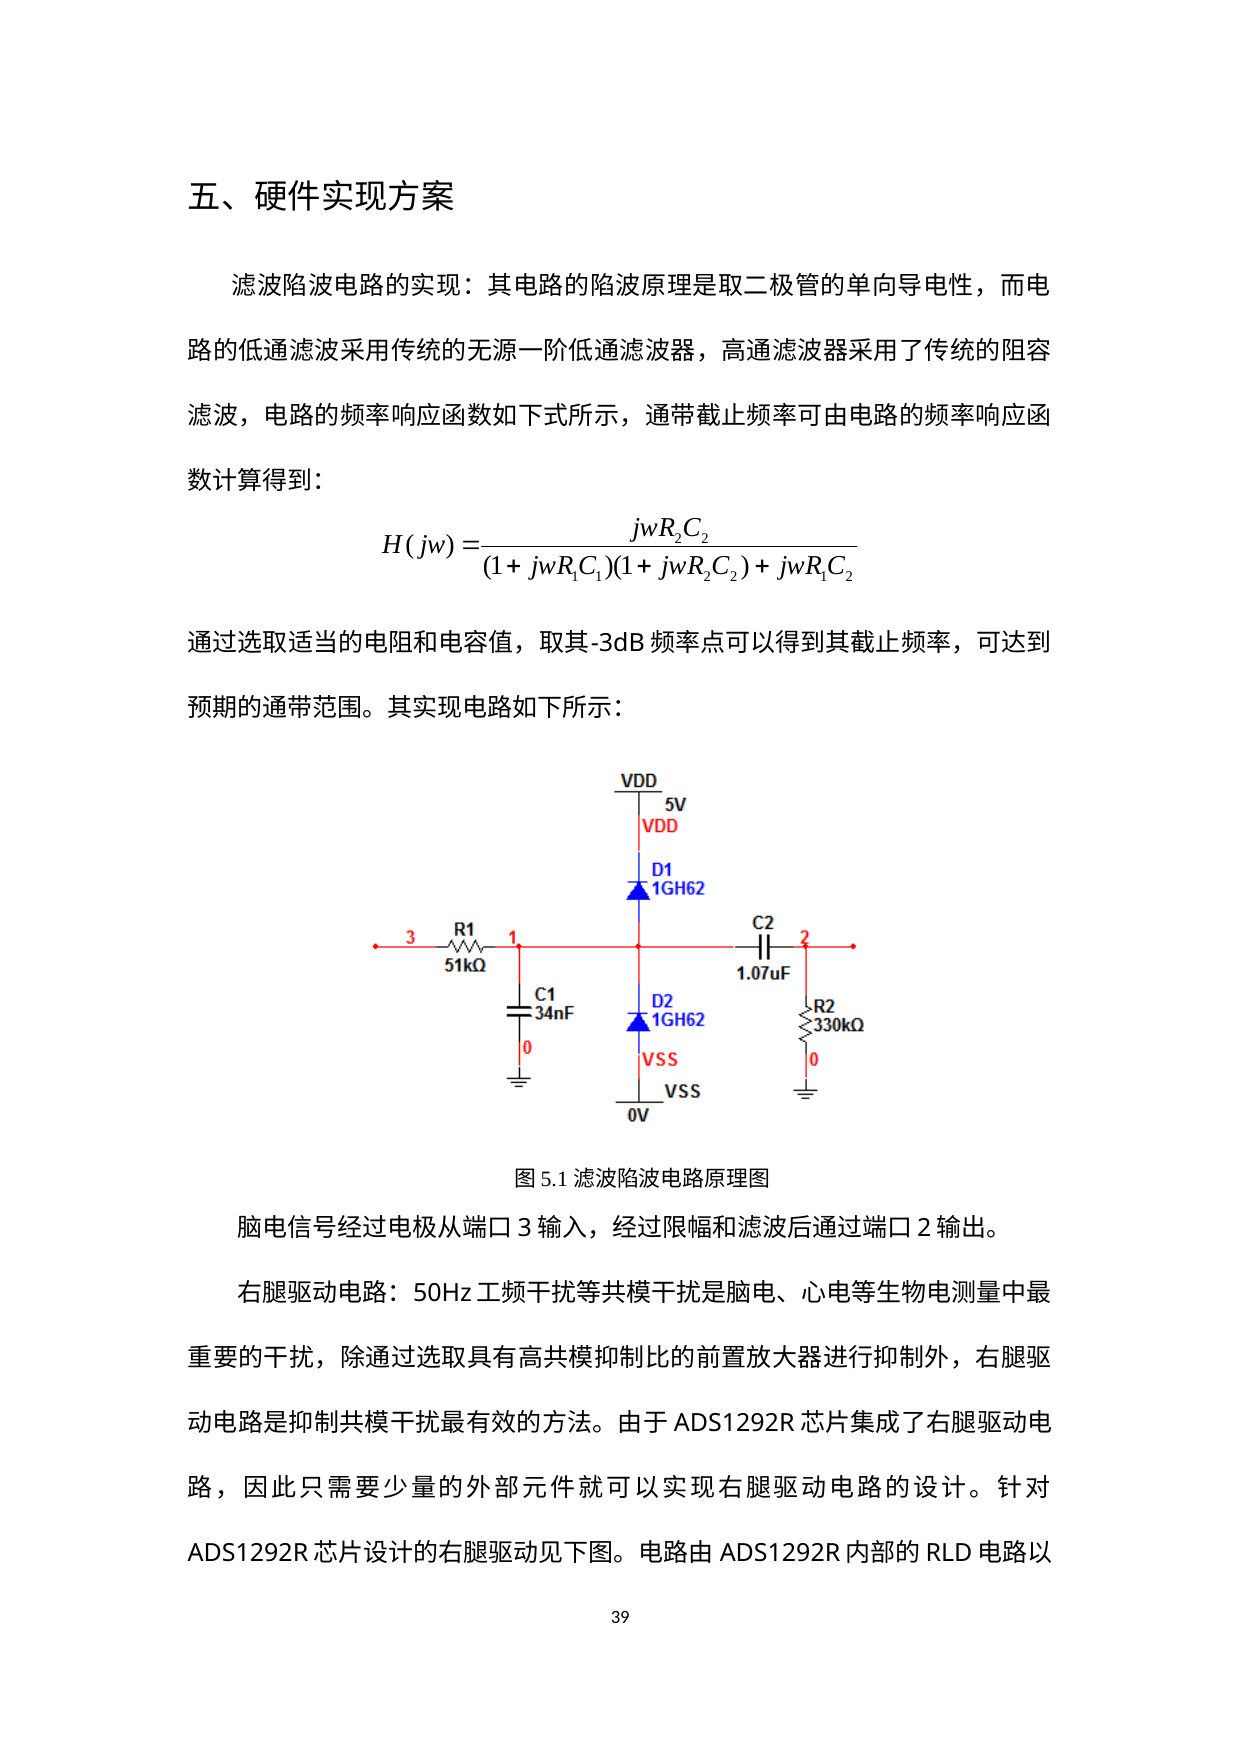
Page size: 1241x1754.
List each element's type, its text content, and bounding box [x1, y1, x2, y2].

text 脑电信号经过电极从端口3输入，经过限幅和滤波后通过端口2输出。 [187, 1193, 1053, 1258]
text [187, 1258, 1053, 1583]
text 通过选取适当的电阻和电容值，取其-3dB频率点可以得到其截止频率，可达到预期的通带范围。其实现电路如下所示： [187, 608, 1053, 738]
subtitle 五、硬件实现方案 [187, 162, 1053, 227]
text 滤波陷波电路的实现：其电路的陷波原理是取二极管的单向导电性，而电路的低通滤波采用传统的无源一阶低通滤波器，高通滤波器采用了传统的阻容滤波，电路的频率响应函数如下式所示，通带截止频率可由电路的频率响应函数计算得到： [187, 251, 1053, 511]
picture [373, 771, 868, 1123]
text 图5.1 滤波陷波电路原理图 [187, 1161, 1053, 1193]
